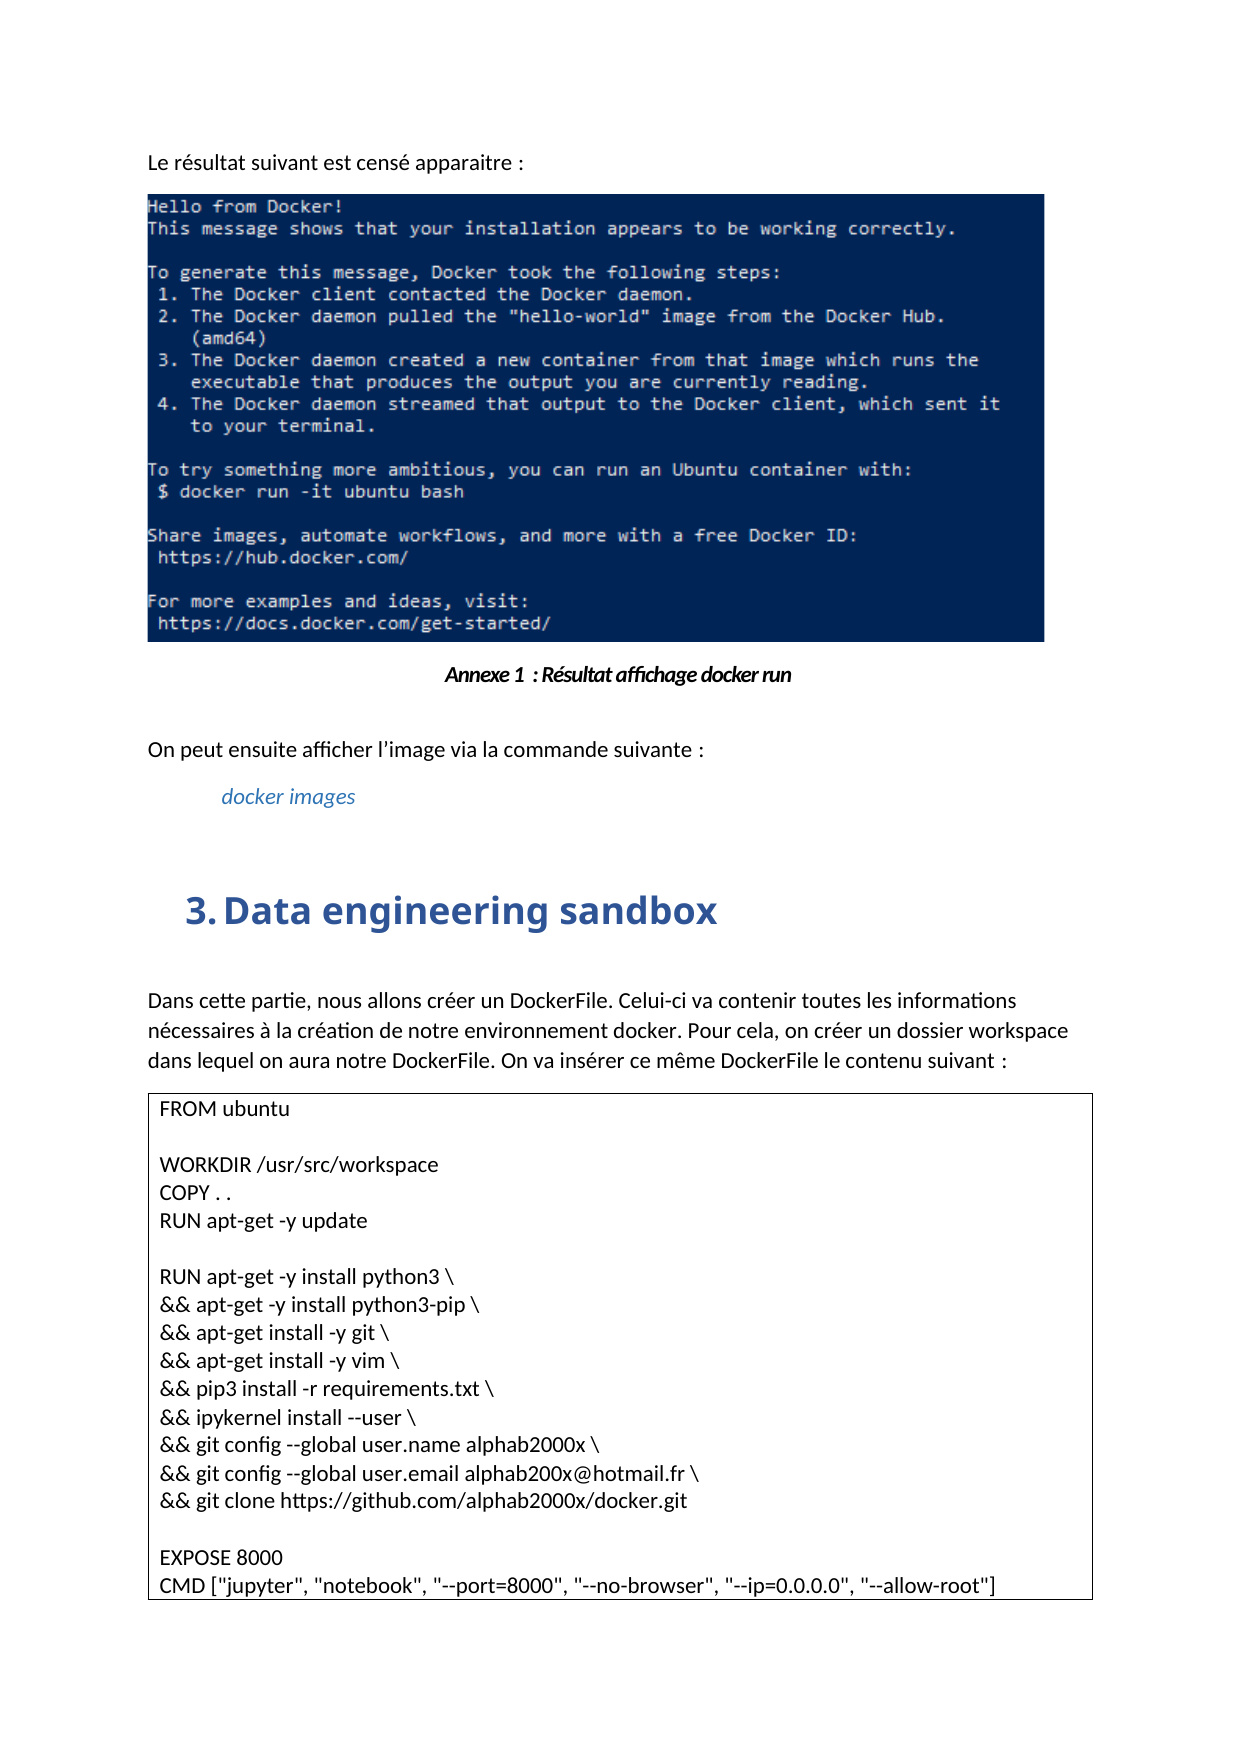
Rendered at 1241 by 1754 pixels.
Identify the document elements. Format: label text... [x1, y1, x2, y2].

text Dans cette partie, nous allons créer un DockerFile. Celui-ci va contenir toutes les informations nécessaires à la création de notre environnement docker. Pour cela, on créer un dossier workspace dans lequel on aura notre DockerFile. On va insérer ce même DockerFile le contenu suivant : [148, 986, 1093, 1074]
picture [147, 194, 1045, 642]
table_header FROM ubuntu WORKDIR /usr/src/workspace COPY . . RUN apt-get -y update RUN apt-get -y install python3 \ && apt-get -y install python3-pip \ && apt-get install -y git \ && apt-get install -y vim \ && pip3 install -r requirements.txt \ && ipykernel install --user \ && git config --global user.name alphab2000x \ && git config --global user.email alphab200x@hotmail.fr \ && git clone https://github.com/alphab2000x/docker.git EXPOSE 8000 CMD ["jupyter", "notebook", "--port=8000", "--no-browser", "--ip=0.0.0.0", "--allow-root"] [149, 1094, 1092, 1599]
text Le résultat suivant est censé apparaitre : [148, 148, 1093, 176]
text docker images [148, 782, 1093, 810]
subtitle Data engineering sandbox [185, 884, 1093, 935]
title Annexe 1 : Résultat affichage docker run [148, 660, 1093, 688]
text On peut ensuite afficher l’image via la commande suivante : [148, 735, 1093, 763]
